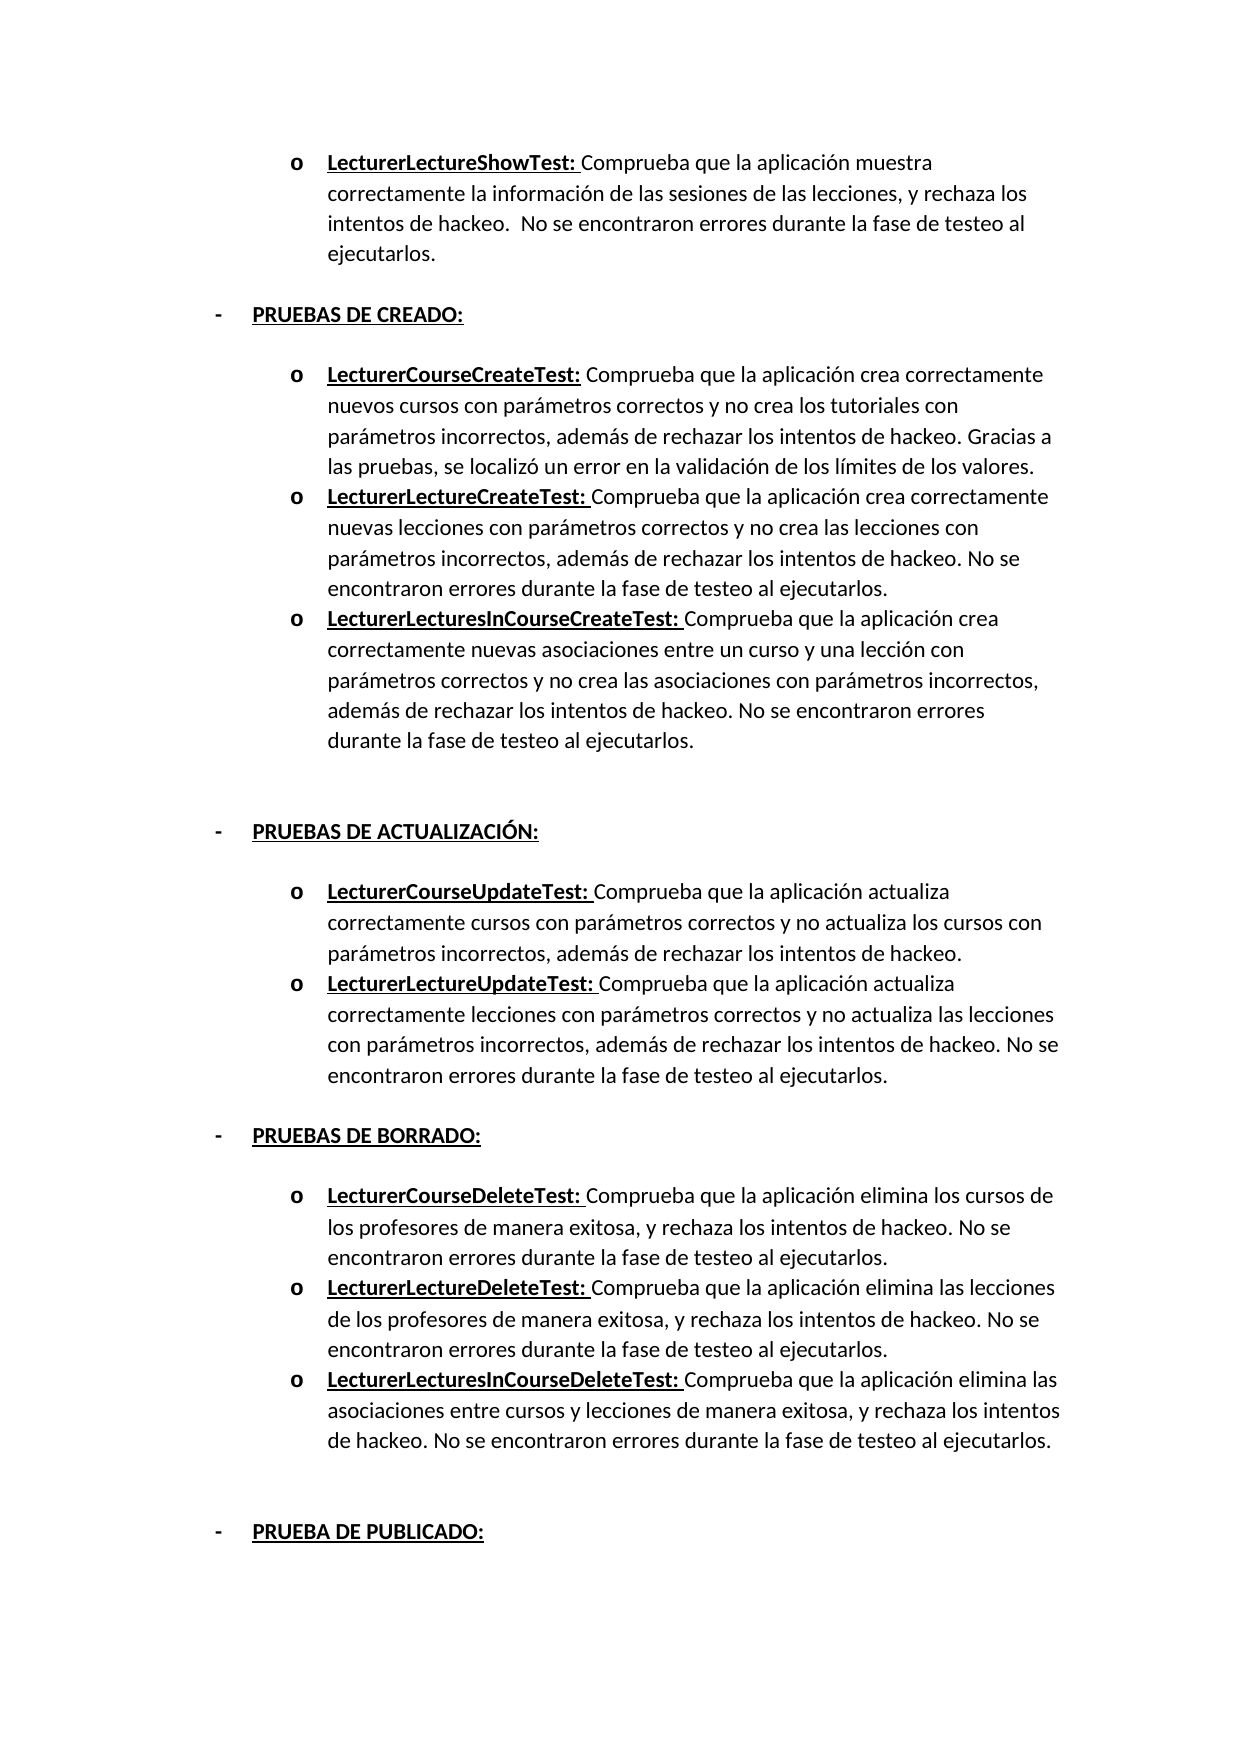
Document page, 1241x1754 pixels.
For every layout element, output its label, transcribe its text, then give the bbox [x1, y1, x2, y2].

list LecturerLecturesInCourseDeleteTest: Comprueba que la aplicación elimina las asociaciones entre cursos y lecciones de manera exitosa, y rechaza los intentos de hackeo. No se encontraron errores durante la fase de testeo al ejecutarlos. [290, 1365, 1063, 1455]
list LecturerLectureShowTest: Comprueba que la aplicación muestra correctamente la información de las sesiones de las lecciones, y rechaza los intentos de hackeo. No se encontraron errores durante la fase de testeo al ejecutarlos. [290, 148, 1063, 267]
list PRUEBA DE PUBLICADO: [215, 1517, 1063, 1545]
list LecturerCourseUpdateTest: Comprueba que la aplicación actualiza correctamente cursos con parámetros correctos y no actualiza los cursos con parámetros incorrectos, además de rechazar los intentos de hackeo. [290, 877, 1063, 967]
list LecturerLecturesInCourseCreateTest: Comprueba que la aplicación crea correctamente nuevas asociaciones entre un curso y una lección con parámetros correctos y no crea las asociaciones con parámetros incorrectos, además de rechazar los intentos de hackeo. No se encontraron errores durante la fase de testeo al ejecutarlos. [290, 604, 1063, 754]
list LecturerLectureUpdateTest: Comprueba que la aplicación actualiza correctamente lecciones con parámetros correctos y no actualiza las lecciones con parámetros incorrectos, además de rechazar los intentos de hackeo. No se encontraron errores durante la fase de testeo al ejecutarlos. [290, 969, 1063, 1089]
list LecturerCourseDeleteTest: Comprueba que la aplicación elimina los cursos de los profesores de manera exitosa, y rechaza los intentos de hackeo. No se encontraron errores durante la fase de testeo al ejecutarlos. [290, 1182, 1063, 1271]
list LecturerCourseCreateTest: Comprueba que la aplicación crea correctamente nuevos cursos con parámetros correctos y no crea los tutoriales con parámetros incorrectos, además de rechazar los intentos de hackeo. Gracias a las pruebas, se localizó un error en la validación de los límites de los valores. [290, 360, 1063, 480]
list LecturerLectureCreateTest: Comprueba que la aplicación crea correctamente nuevas lecciones con parámetros correctos y no crea las lecciones con parámetros incorrectos, además de rechazar los intentos de hackeo. No se encontraron errores durante la fase de testeo al ejecutarlos. [290, 482, 1063, 602]
list LecturerLectureDeleteTest: Comprueba que la aplicación elimina las lecciones de los profesores de manera exitosa, y rechaza los intentos de hackeo. No se encontraron errores durante la fase de testeo al ejecutarlos. [290, 1273, 1063, 1363]
list PRUEBAS DE BORRADO: [215, 1121, 1063, 1149]
list PRUEBAS DE ACTUALIZACIÓN: [215, 817, 1063, 845]
list PRUEBAS DE CREADO: [215, 300, 1063, 328]
